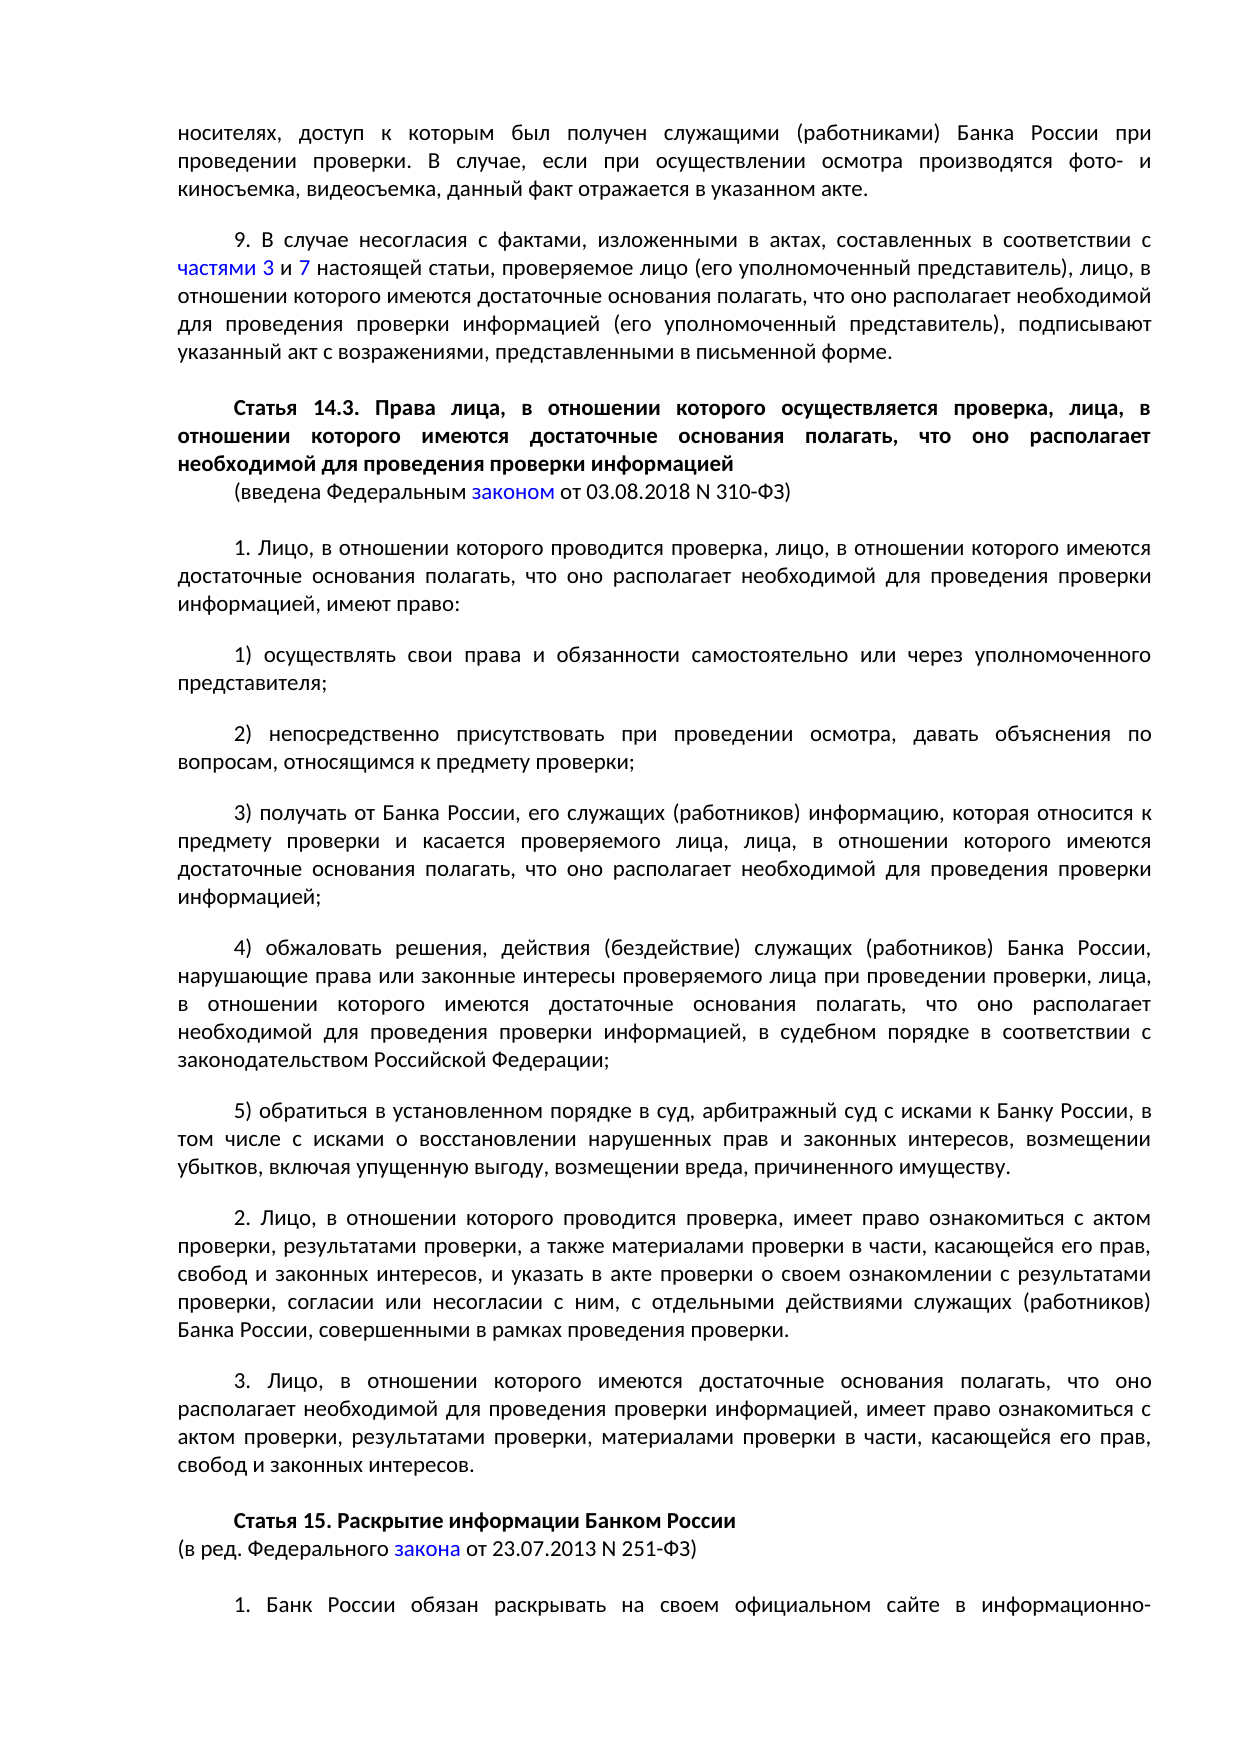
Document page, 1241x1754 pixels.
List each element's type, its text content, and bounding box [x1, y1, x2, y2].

text 5) обратиться в установленном порядке в суд, арбитражный суд с исками к Банку России, в том числе с исками о восстановлении нарушенных прав и законных интересов, возмещении убытков, включая упущенную выгоду, возмещении вреда, причиненного имуществу. [177, 1096, 1152, 1180]
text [177, 118, 1152, 202]
text (в ред. Федерального закона от 23.07.2013 N 251-ФЗ) [177, 1534, 1152, 1562]
text (введена Федеральным законом от 03.08.2018 N 310-ФЗ) [177, 477, 1152, 505]
text 9. В случае несогласия с фактами, изложенными в актах, составленных в соответствии с частями 3 и 7 настоящей статьи, проверяемое лицо (его уполномоченный представитель), лицо, в отношении которого имеются достаточные основания полагать, что оно располагает необходимой для проведения проверки информацией (его уполномоченный представитель), подписывают указанный акт с возражениями, представленными в письменной форме. [177, 225, 1152, 365]
text 1) осуществлять свои права и обязанности самостоятельно или через уполномоченного представителя; [177, 640, 1152, 696]
text 3. Лицо, в отношении которого имеются достаточные основания полагать, что оно располагает необходимой для проведения проверки информацией, имеет право ознакомиться с актом проверки, результатами проверки, материалами проверки в части, касающейся его прав, свобод и законных интересов. [177, 1366, 1152, 1478]
text 1. Лицо, в отношении которого проводится проверка, лицо, в отношении которого имеются достаточные основания полагать, что оно располагает необходимой для проведения проверки информацией, имеют право: [177, 533, 1152, 617]
text 2) непосредственно присутствовать при проведении осмотра, давать объяснения по вопросам, относящимся к предмету проверки; [177, 719, 1152, 775]
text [177, 1590, 1152, 1618]
title Статья 15. Раскрытие информации Банком России [177, 1506, 1152, 1534]
title Статья 14.3. Права лица, в отношении которого осуществляется проверка, лица, в отношении которого имеются достаточные основания полагать, что оно располагает необходимой для проведения проверки информацией [177, 393, 1152, 477]
text 3) получать от Банка России, его служащих (работников) информацию, которая относится к предмету проверки и касается проверяемого лица, лица, в отношении которого имеются достаточные основания полагать, что оно располагает необходимой для проведения проверки информацией; [177, 798, 1152, 910]
text 2. Лицо, в отношении которого проводится проверка, имеет право ознакомиться с актом проверки, результатами проверки, а также материалами проверки в части, касающейся его прав, свобод и законных интересов, и указать в акте проверки о своем ознакомлении с результатами проверки, согласии или несогласии с ним, с отдельными действиями служащих (работников) Банка России, совершенными в рамках проведения проверки. [177, 1203, 1152, 1343]
text 4) обжаловать решения, действия (бездействие) служащих (работников) Банка России, нарушающие права или законные интересы проверяемого лица при проведении проверки, лица, в отношении которого имеются достаточные основания полагать, что оно располагает необходимой для проведения проверки информацией, в судебном порядке в соответствии с законодательством Российской Федерации; [177, 933, 1152, 1073]
